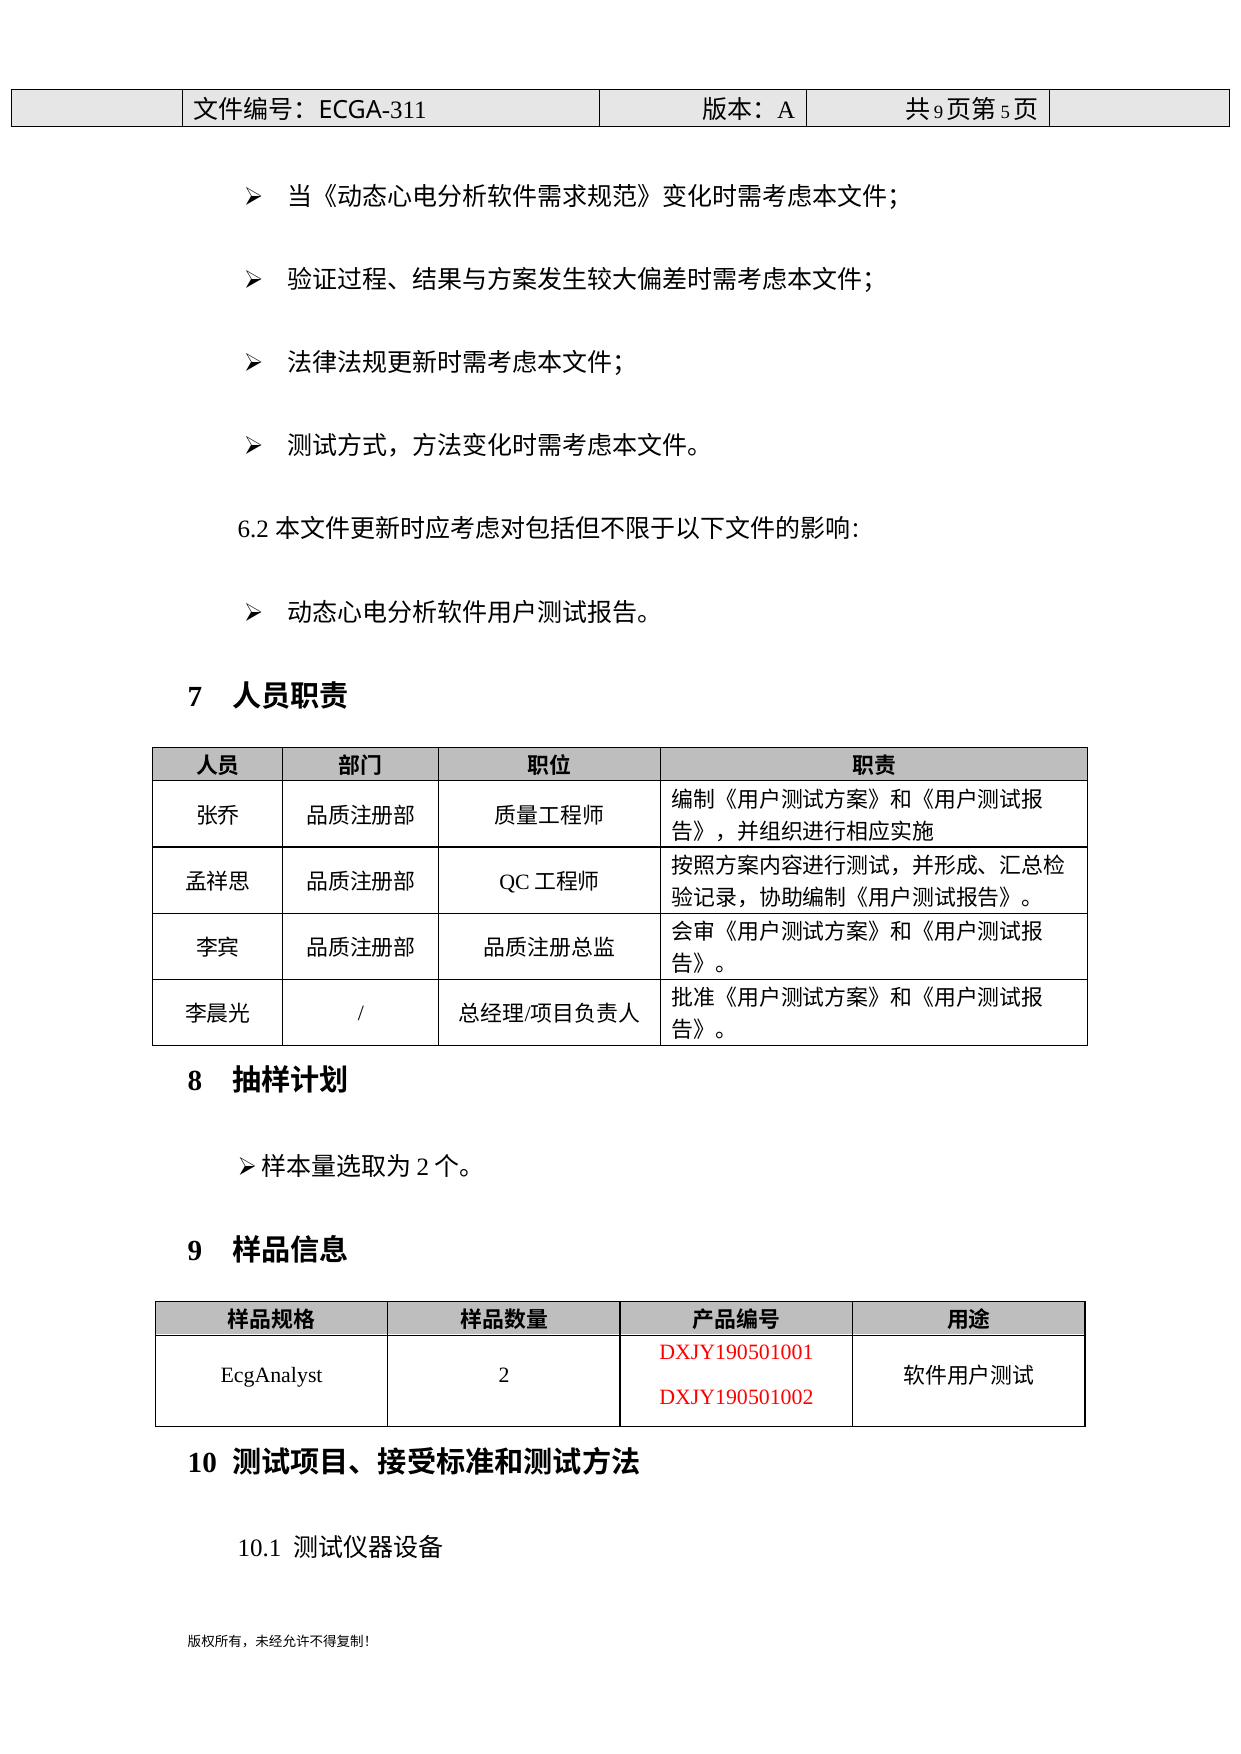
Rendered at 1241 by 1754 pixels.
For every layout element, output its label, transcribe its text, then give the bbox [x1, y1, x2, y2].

table_header 样品规格 [156, 1302, 387, 1334]
table_header 用途 [853, 1302, 1084, 1334]
table_cell 编制《用户测试方案》和《用户测试报告》，并组织进行相应实施 [661, 781, 1087, 846]
table_cell 总经理/项目负责人 [439, 980, 660, 1044]
table_cell DXJY190501001 DXJY190501002 [621, 1336, 852, 1426]
subtitle 样本量选取为2个。 [187, 1132, 1053, 1197]
list 测试项目、接受标准和测试方法 [187, 1427, 1053, 1492]
list 验证过程、结果与方案发生较大偏差时需考虑本文件； [244, 245, 1053, 310]
table_cell 2 [388, 1336, 619, 1426]
list 样品信息 [187, 1215, 1053, 1280]
table_header 职责 [661, 748, 1087, 780]
table_cell 品质注册部 [283, 914, 438, 978]
list 抽样计划 [187, 1046, 1053, 1111]
list 动态心电分析软件用户测试报告。 [244, 578, 1053, 643]
list 测试仪器设备 [187, 1513, 1053, 1578]
table_cell 批准《用户测试方案》和《用户测试报告》。 [661, 980, 1087, 1044]
table_header 产品编号 [621, 1302, 852, 1334]
table_cell 会审《用户测试方案》和《用户测试报告》。 [661, 914, 1087, 978]
list 本文件更新时应考虑对包括但不限于以下文件的影响： [187, 494, 1053, 559]
list 当《动态心电分析软件需求规范》变化时需考虑本文件； [244, 162, 1053, 227]
table_header 样品数量 [388, 1302, 619, 1334]
list 测试方式，方法变化时需考虑本文件。 [244, 411, 1053, 476]
table_cell 品质注册部 [283, 781, 438, 846]
table_cell EcgAnalyst [156, 1336, 387, 1426]
table_cell 品质注册部 [283, 848, 438, 912]
table_cell 李宾 [153, 914, 282, 978]
table_cell 软件用户测试 [853, 1336, 1084, 1426]
table_cell QC工程师 [439, 848, 660, 912]
table_header 人员 [153, 748, 282, 780]
table_cell 品质注册总监 [439, 914, 660, 978]
list 法律法规更新时需考虑本文件； [244, 328, 1053, 393]
table_cell 李晨光 [153, 980, 282, 1044]
table_cell 孟祥思 [153, 848, 282, 912]
table_header 部门 [283, 748, 438, 780]
table_cell 质量工程师 [439, 781, 660, 846]
table_cell 按照方案内容进行测试，并形成、汇总检验记录，协助编制《用户测试报告》。 [661, 848, 1087, 912]
table_cell 张乔 [153, 781, 282, 846]
list 人员职责 [187, 661, 1053, 726]
table_cell / [283, 980, 438, 1044]
table_header 职位 [439, 748, 660, 780]
